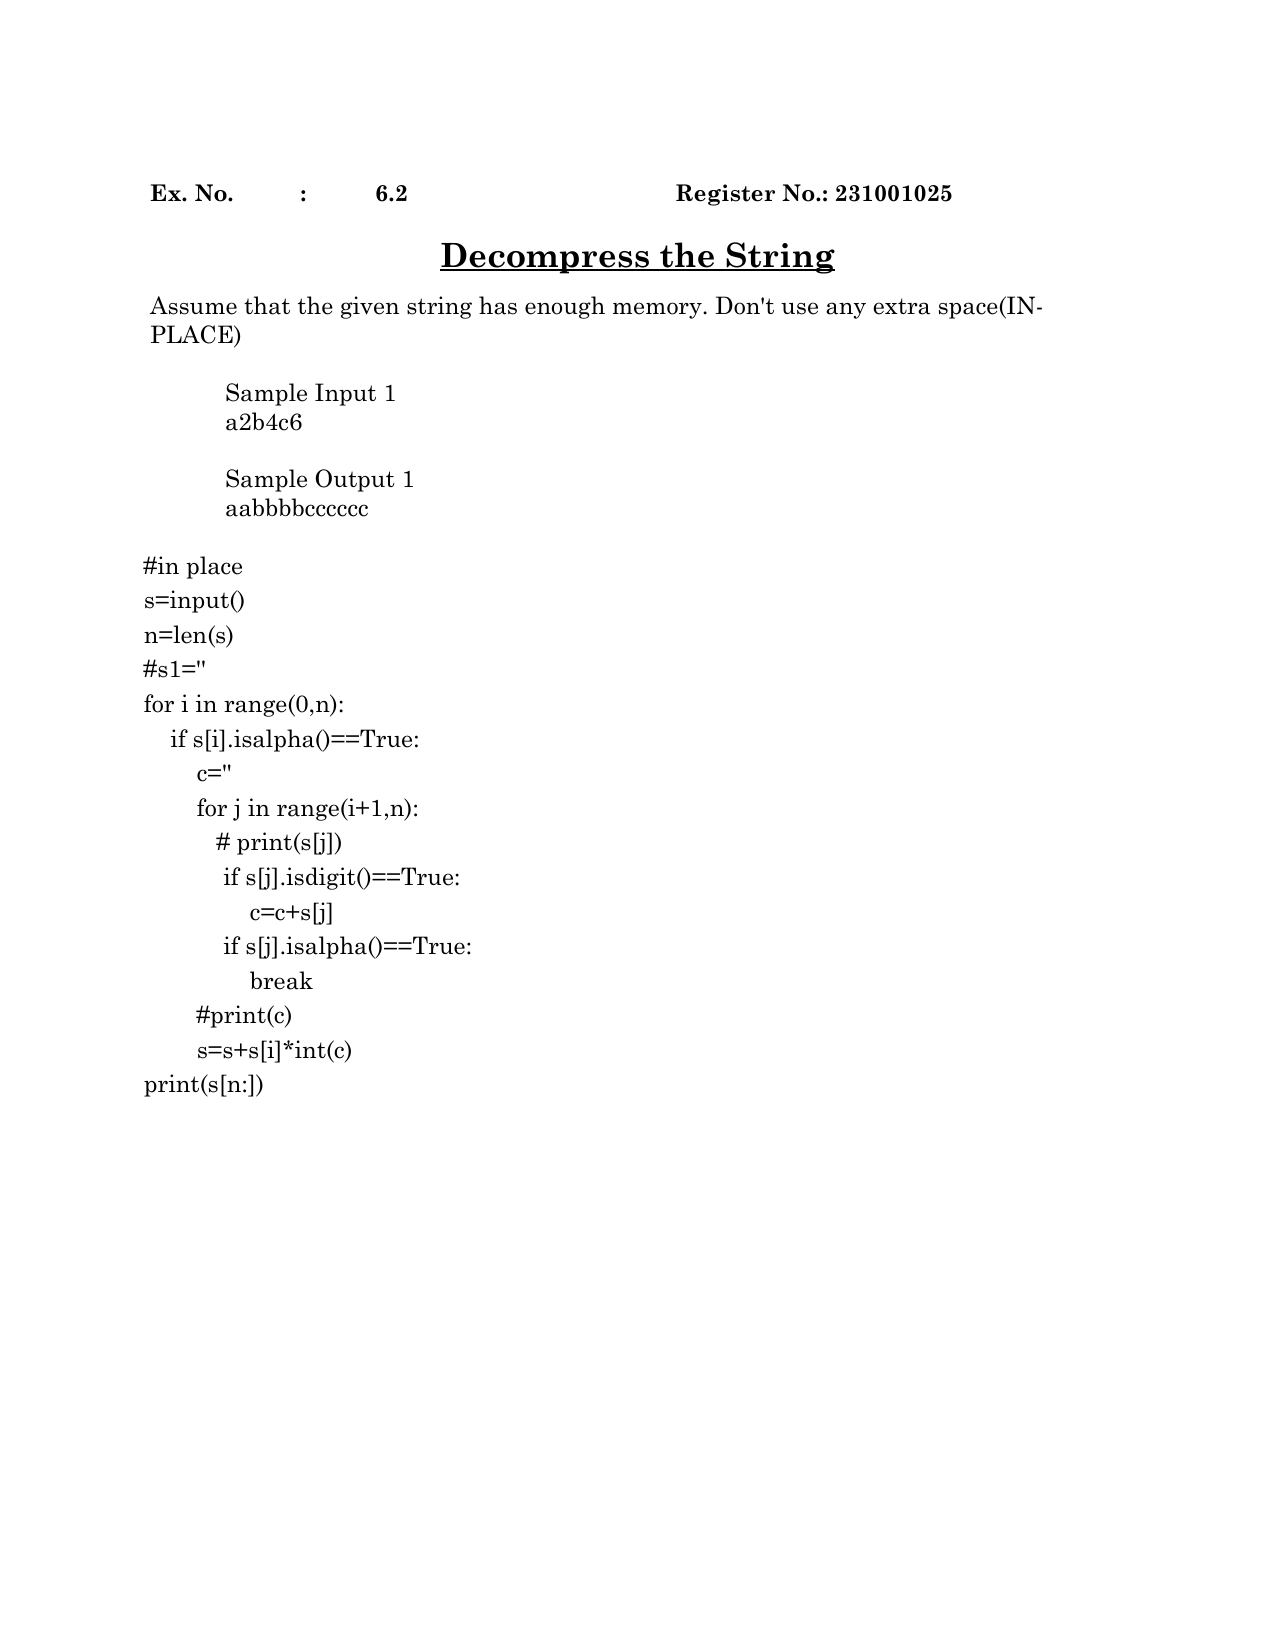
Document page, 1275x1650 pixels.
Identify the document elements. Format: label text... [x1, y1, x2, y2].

text if s[j].isdigit()==True: [144, 862, 1125, 891]
text s=s+s[i]*int(c) [144, 1035, 1125, 1063]
text n=len(s) [144, 620, 1125, 648]
text Sample Output 1 [225, 464, 1125, 493]
text a2b4c6 [225, 406, 1125, 435]
text if s[i].isalpha()==True: [144, 723, 1125, 752]
text #s1='' [144, 654, 1125, 683]
text # print(s[j]) [144, 827, 1125, 856]
text aabbbbcccccc [225, 493, 1125, 522]
text c=c+s[j] [144, 896, 1125, 925]
text for j in range(i+1,n): [144, 793, 1125, 821]
text print(s[n:]) [144, 1069, 1125, 1098]
text break [144, 966, 1125, 994]
text Assume that the given string has enough memory. Don't use any extra space(IN-PLACE) [150, 291, 1125, 348]
text s=input() [144, 585, 1125, 614]
text #in place [144, 551, 1125, 579]
text #print(c) [144, 1000, 1125, 1029]
text if s[j].isalpha()==True: [144, 931, 1125, 960]
text Ex. No. : 6.2 Register No.: 231001025 [150, 179, 1125, 234]
text Sample Input 1 [225, 377, 1125, 406]
text Decompress the String [150, 234, 1125, 274]
text for i in range(0,n): [144, 689, 1125, 718]
text c='' [144, 758, 1125, 787]
